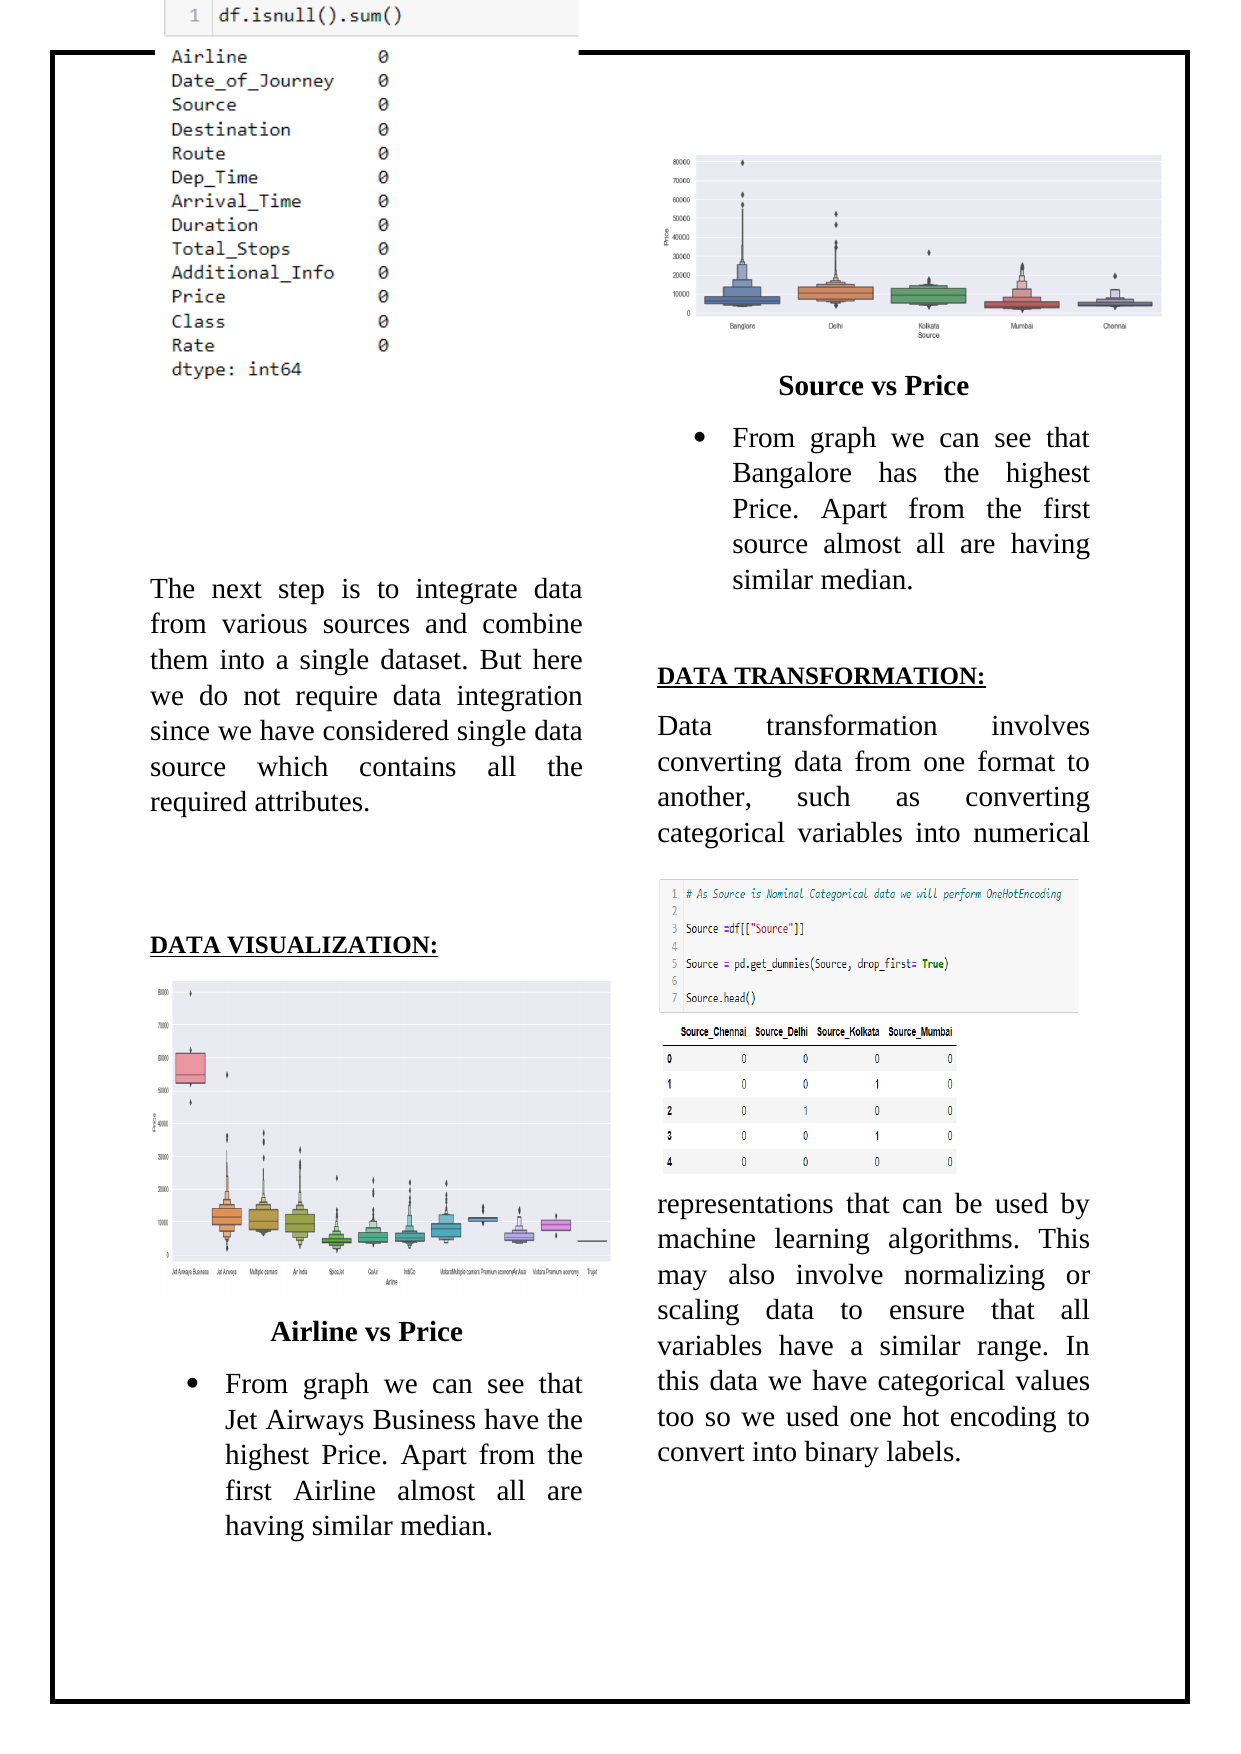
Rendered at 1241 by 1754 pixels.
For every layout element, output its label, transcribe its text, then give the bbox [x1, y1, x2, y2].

picture [656, 876, 1078, 1174]
picture [150, 977, 612, 1296]
text Airline vs Price [150, 1314, 583, 1348]
text DATA VISUALIZATION: [150, 931, 583, 959]
picture [153, 0, 578, 393]
text Source vs Price [657, 368, 1090, 401]
picture [657, 150, 1169, 350]
text The next step is to integrate data from various sources and combine them into a single dataset. But here we do not require data integration since we have considered single data source which contains all the required attributes. [150, 571, 583, 818]
list From graph we can see that Bangalore has the highest Price. Apart from the first source almost all are having similar median. [694, 420, 1090, 596]
list From graph we can see that Jet Airways Business have the highest Price. Apart from the first Airline almost all are having similar median. [187, 1366, 583, 1542]
text DATA TRANSFORMATION: [657, 661, 1090, 690]
